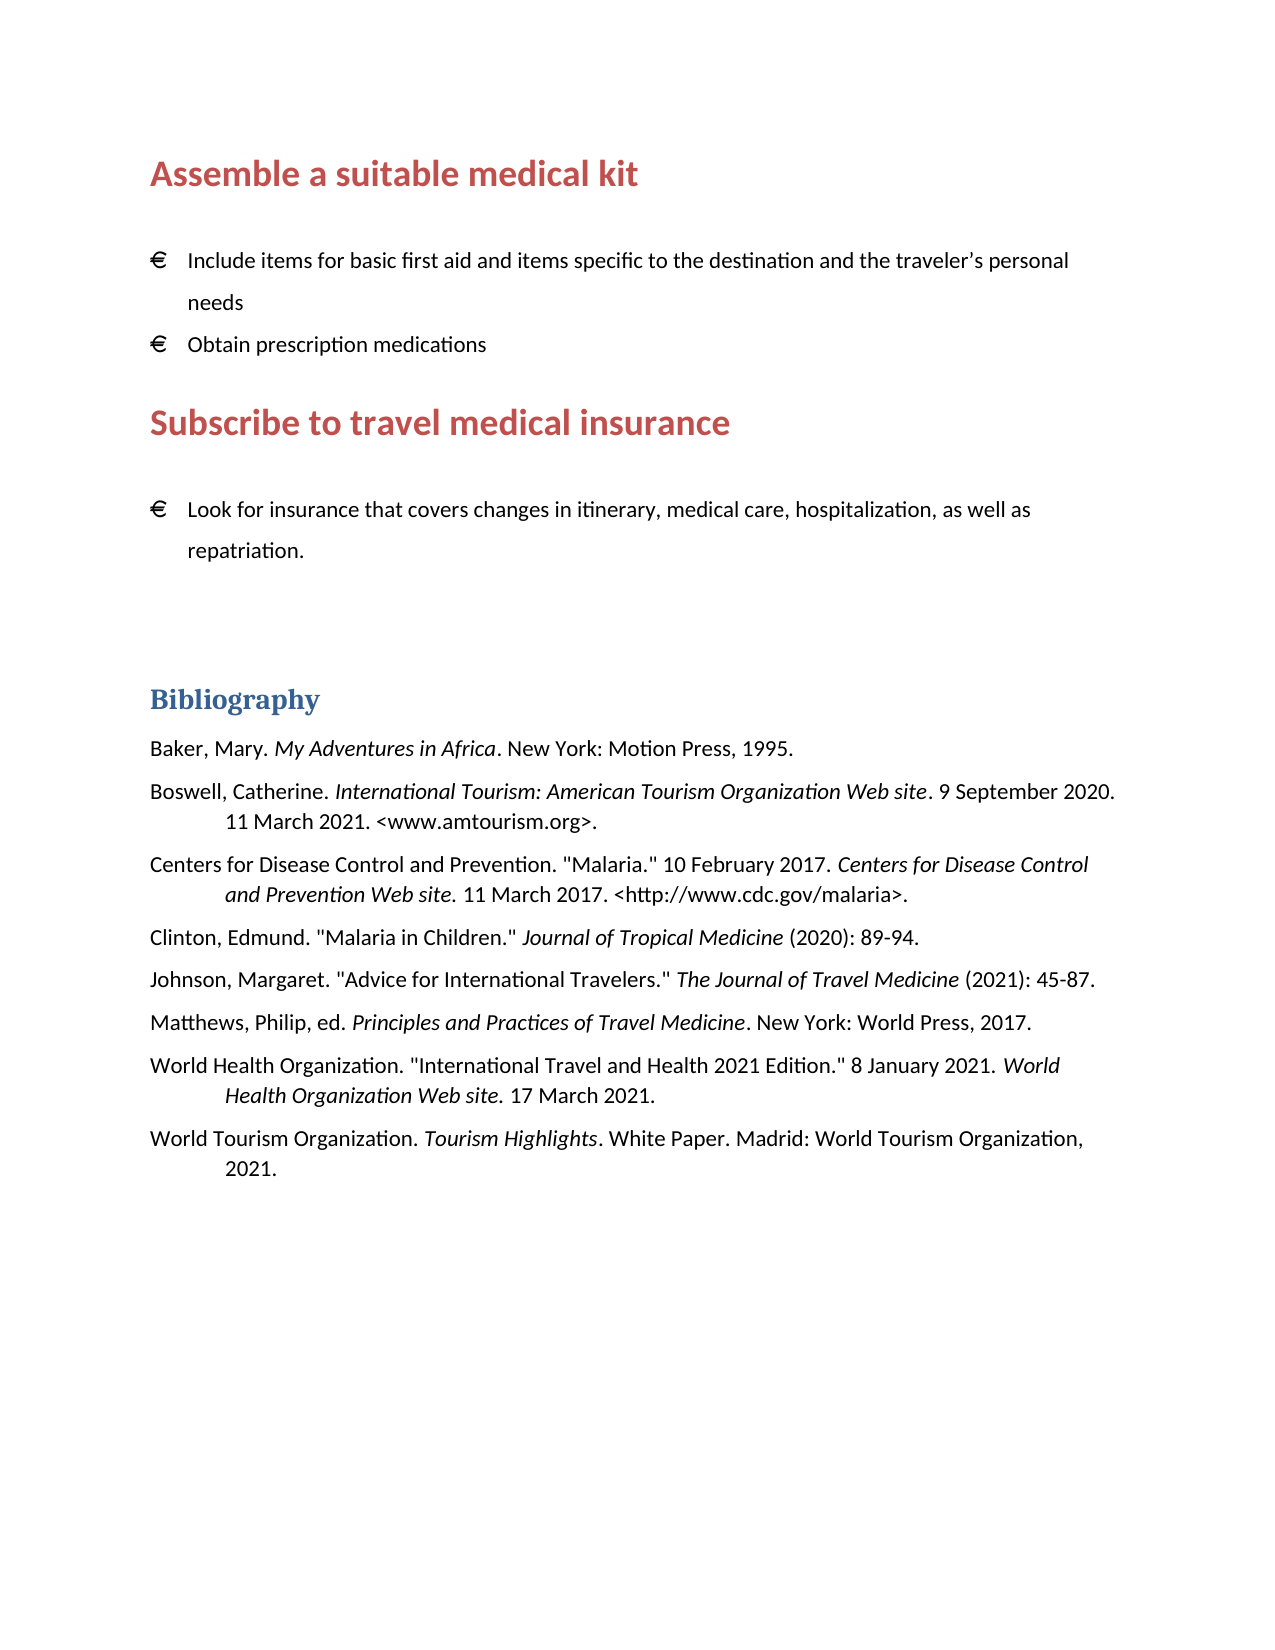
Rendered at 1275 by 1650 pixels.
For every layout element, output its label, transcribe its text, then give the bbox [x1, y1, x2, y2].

subtitle Subscribe to travel medical insurance [150, 399, 1125, 445]
list Look for insurance that covers changes in itinerary, medical care, hospitalization, as well as repatriation. [150, 495, 1125, 565]
list Obtain prescription medications [150, 330, 1125, 358]
subtitle Assemble a suitable medical kit [150, 150, 1125, 196]
list Include items for basic first aid and items specific to the destination and the traveler’s personal needs [150, 246, 1125, 316]
